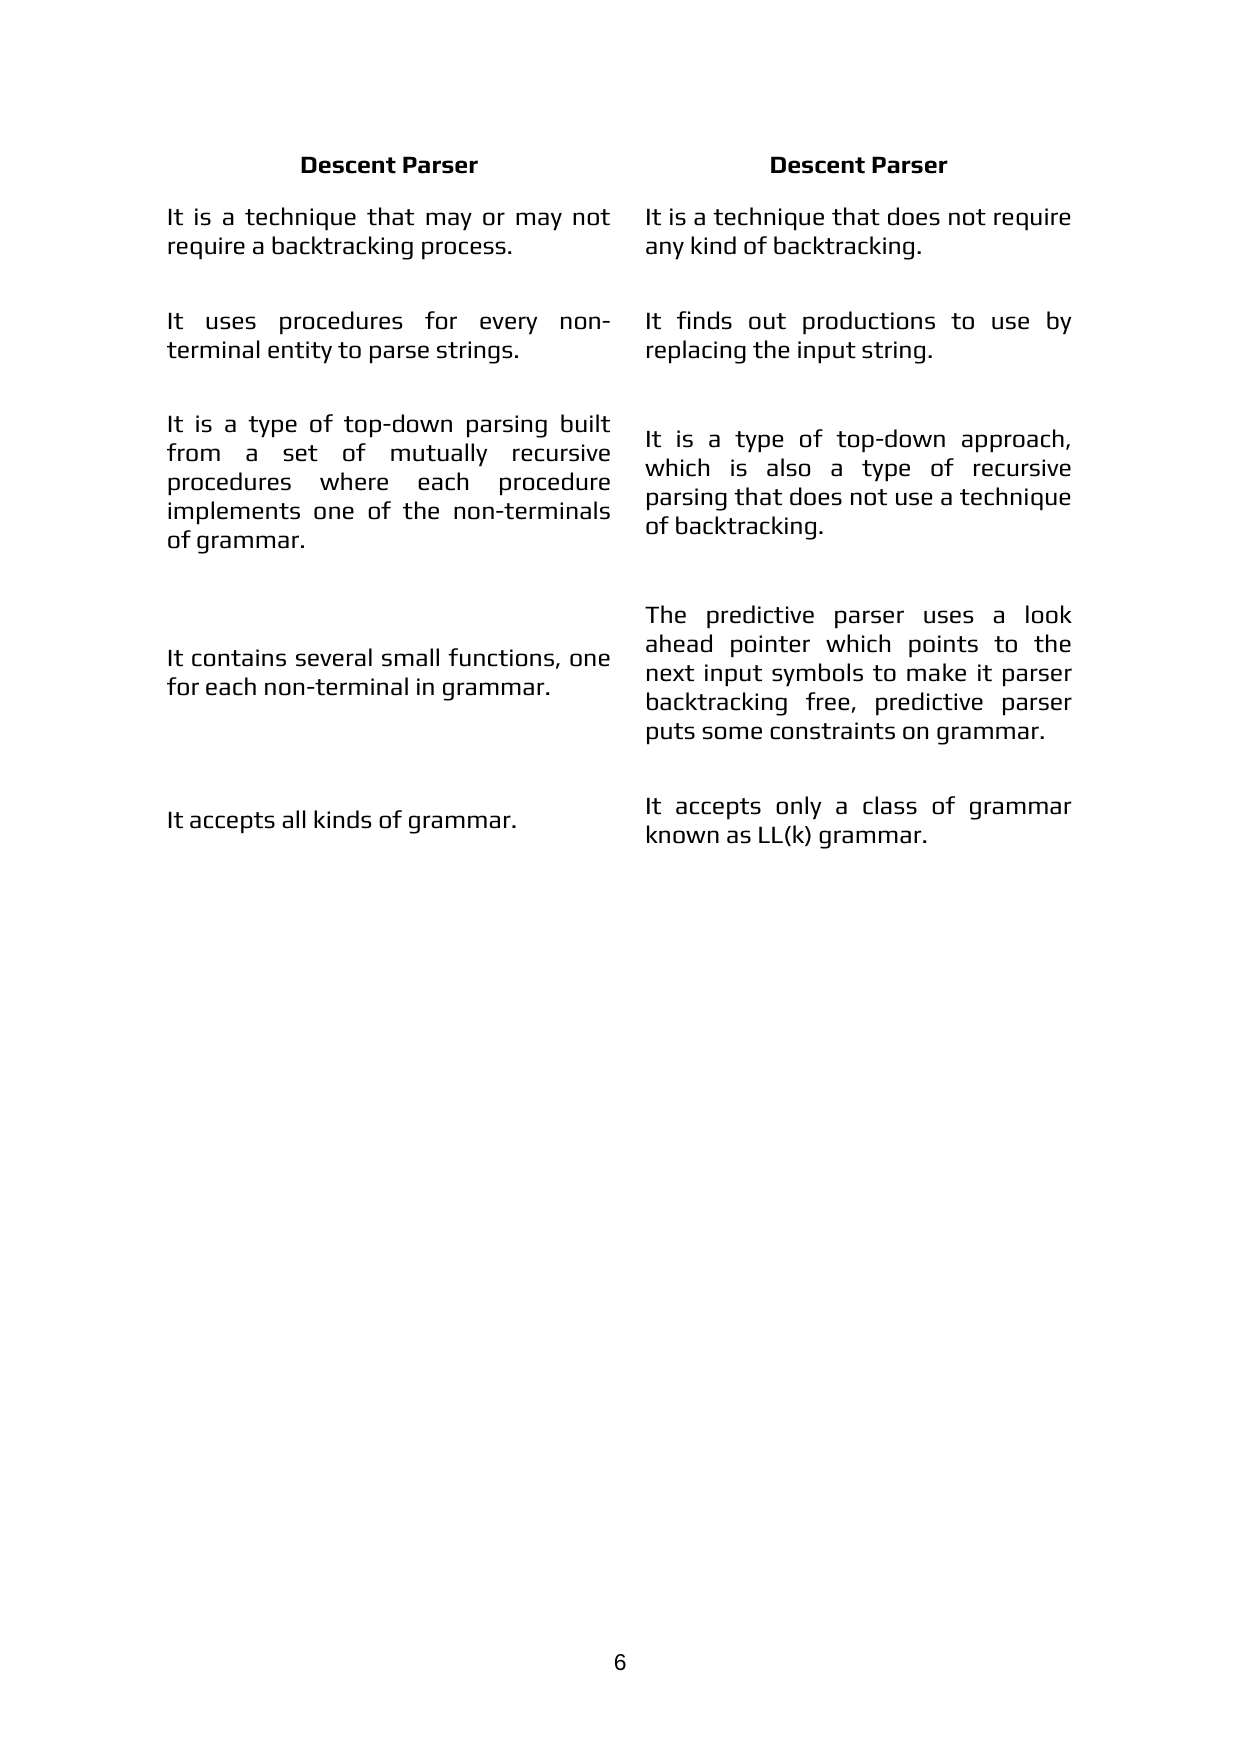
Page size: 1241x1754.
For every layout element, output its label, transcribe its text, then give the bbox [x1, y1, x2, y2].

table_cell It uses procedures for every non-terminal entity to parse strings. [150, 283, 628, 386]
table_cell The predictive parser uses a look ahead pointer which points to the next input symbols to make it parser backtracking free, predictive parser puts some constraints on grammar. [628, 577, 1089, 768]
table_cell It is a type of top-down parsing built from a set of mutually recursive procedures where each procedure implements one of the non-terminals of grammar. [150, 386, 628, 577]
table_cell It finds out productions to use by replacing the input string. [628, 283, 1089, 386]
table_cell It is a technique that may or may not require a backtracking process. [150, 179, 628, 283]
table_cell It is a type of top-down approach, which is also a type of recursive parsing that does not use a technique of backtracking. [628, 386, 1089, 577]
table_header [628, 150, 1089, 179]
table_cell It contains several small functions, one for each non-terminal in grammar. [150, 577, 628, 768]
table_cell It is a technique that does not require any kind of backtracking. [628, 179, 1089, 283]
table_cell It accepts only a class of grammar known as LL(k) grammar. [628, 768, 1089, 872]
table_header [150, 150, 628, 179]
table_cell It accepts all kinds of grammar. [150, 768, 628, 872]
